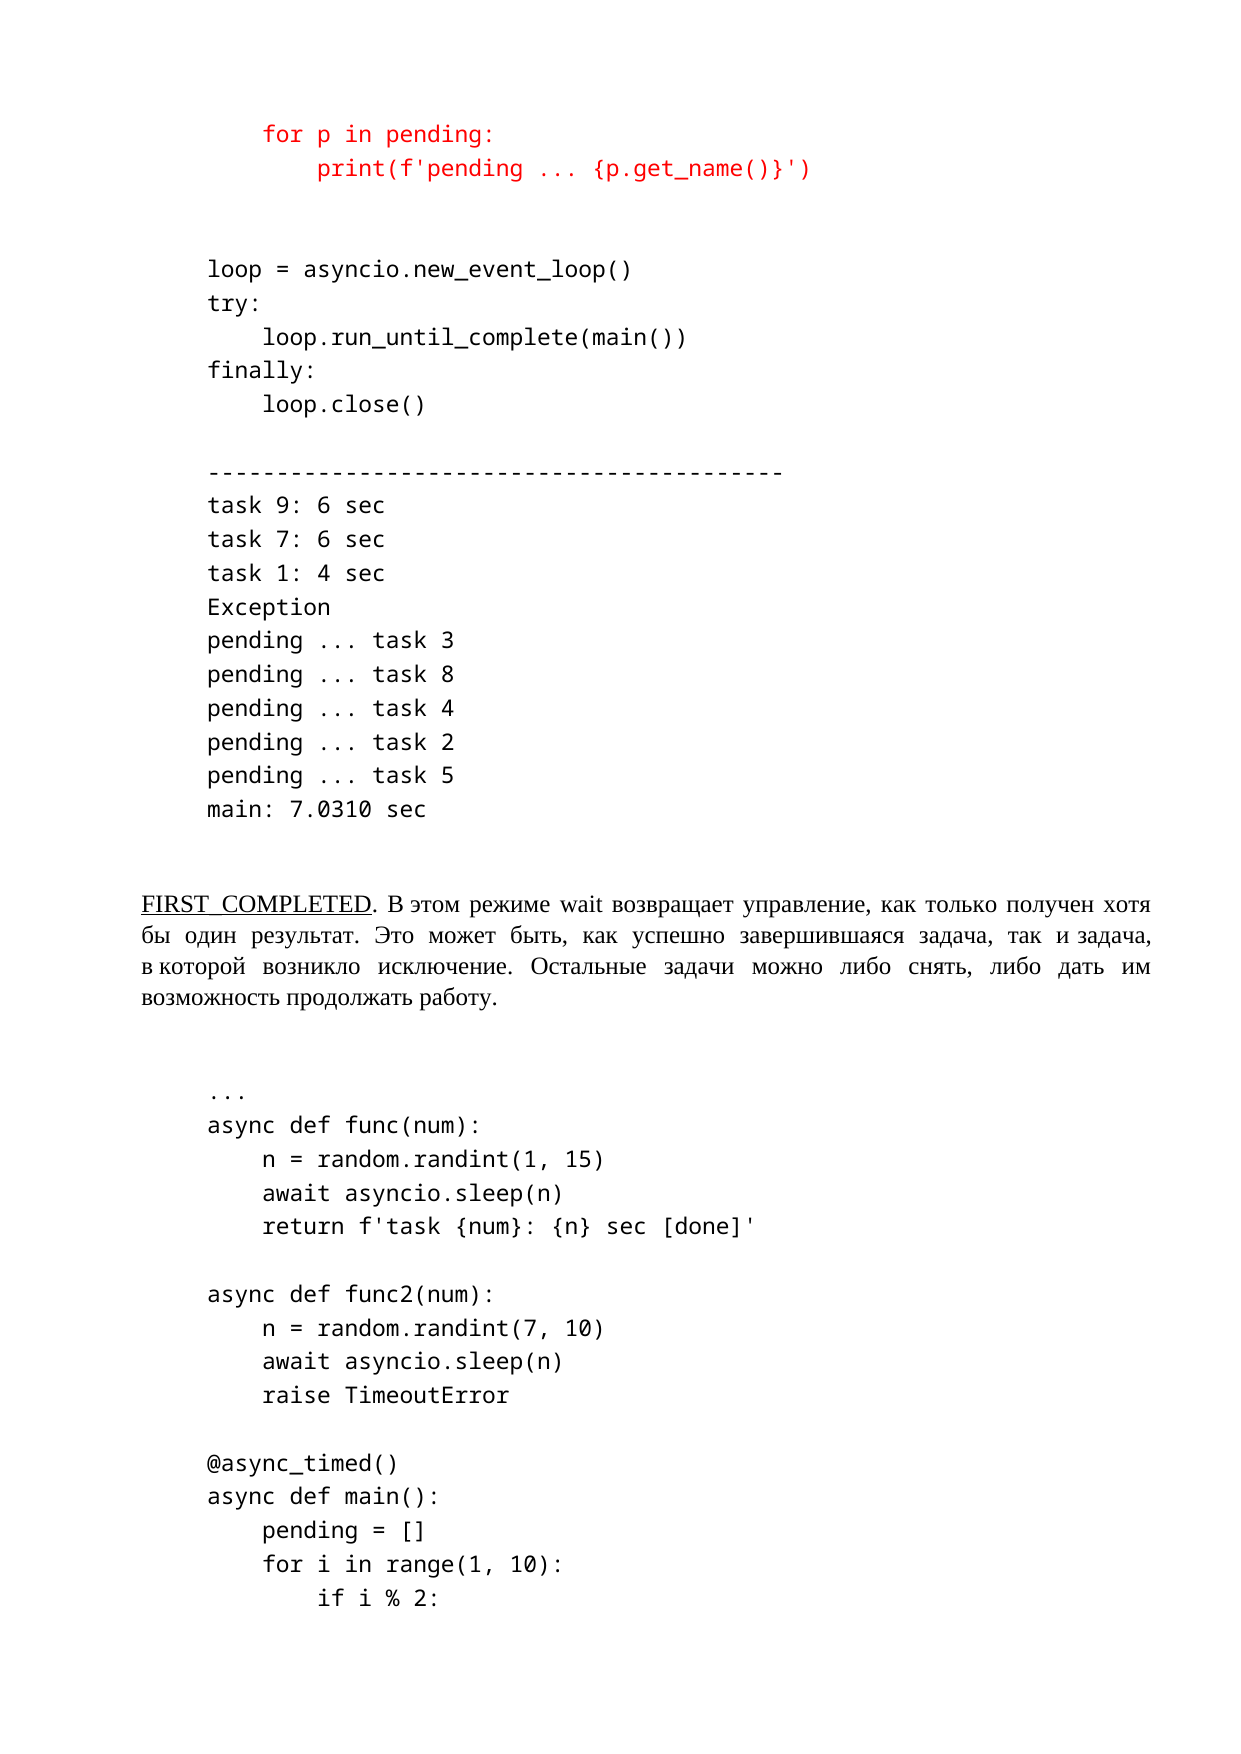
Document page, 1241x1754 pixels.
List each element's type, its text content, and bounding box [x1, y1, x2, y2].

list task 1: 4 sec [207, 557, 1152, 588]
list task 7: 6 sec [207, 523, 1152, 554]
list loop.close() [207, 388, 1152, 419]
list return f'task {num}: {n} sec [done]' [207, 1210, 1152, 1241]
list pending ... task 5 [207, 759, 1152, 791]
list for i in range(1, 10): [207, 1548, 1152, 1579]
list await asyncio.sleep(n) [207, 1176, 1152, 1208]
list print(f'pending ... {p.get_name()}') [207, 152, 1152, 183]
list finally: [207, 354, 1152, 386]
list ------------------------------------------ [207, 456, 1152, 487]
list pending ... task 2 [207, 726, 1152, 757]
list pending ... task 8 [207, 658, 1152, 689]
list async def main(): [207, 1480, 1152, 1511]
list async def func(num): [207, 1109, 1152, 1140]
list if i % 2: [207, 1581, 1152, 1613]
list pending ... task 3 [207, 624, 1152, 656]
list raise TimeoutError [207, 1379, 1152, 1410]
list @async_timed() [207, 1446, 1152, 1478]
list await asyncio.sleep(n) [207, 1345, 1152, 1376]
list loop.run_until_complete(main()) [207, 321, 1152, 352]
list n = random.randint(7, 10) [207, 1311, 1152, 1343]
list main: 7.0310 sec [207, 793, 1152, 824]
list try: [207, 287, 1152, 318]
list task 9: 6 sec [207, 489, 1152, 521]
list for p in pending: [207, 118, 1152, 149]
list pending ... task 4 [207, 692, 1152, 723]
list n = random.randint(1, 15) [207, 1143, 1152, 1174]
list loop = asyncio.new_event_loop() [207, 253, 1152, 284]
list FIRST_COMPLETED. В этом режиме wait возвращает управление, как только получен хотя бы один результат. Это может быть, как успешно завершившаяся задача, так и задача, в которой возникло исключение. Остальные задачи можно либо снять, либо дать им возможность продолжать работу. [141, 889, 1152, 1011]
list Exception [207, 591, 1152, 622]
list async def func2(num): [207, 1278, 1152, 1309]
list ... [207, 1075, 1152, 1106]
list pending = [] [207, 1514, 1152, 1545]
